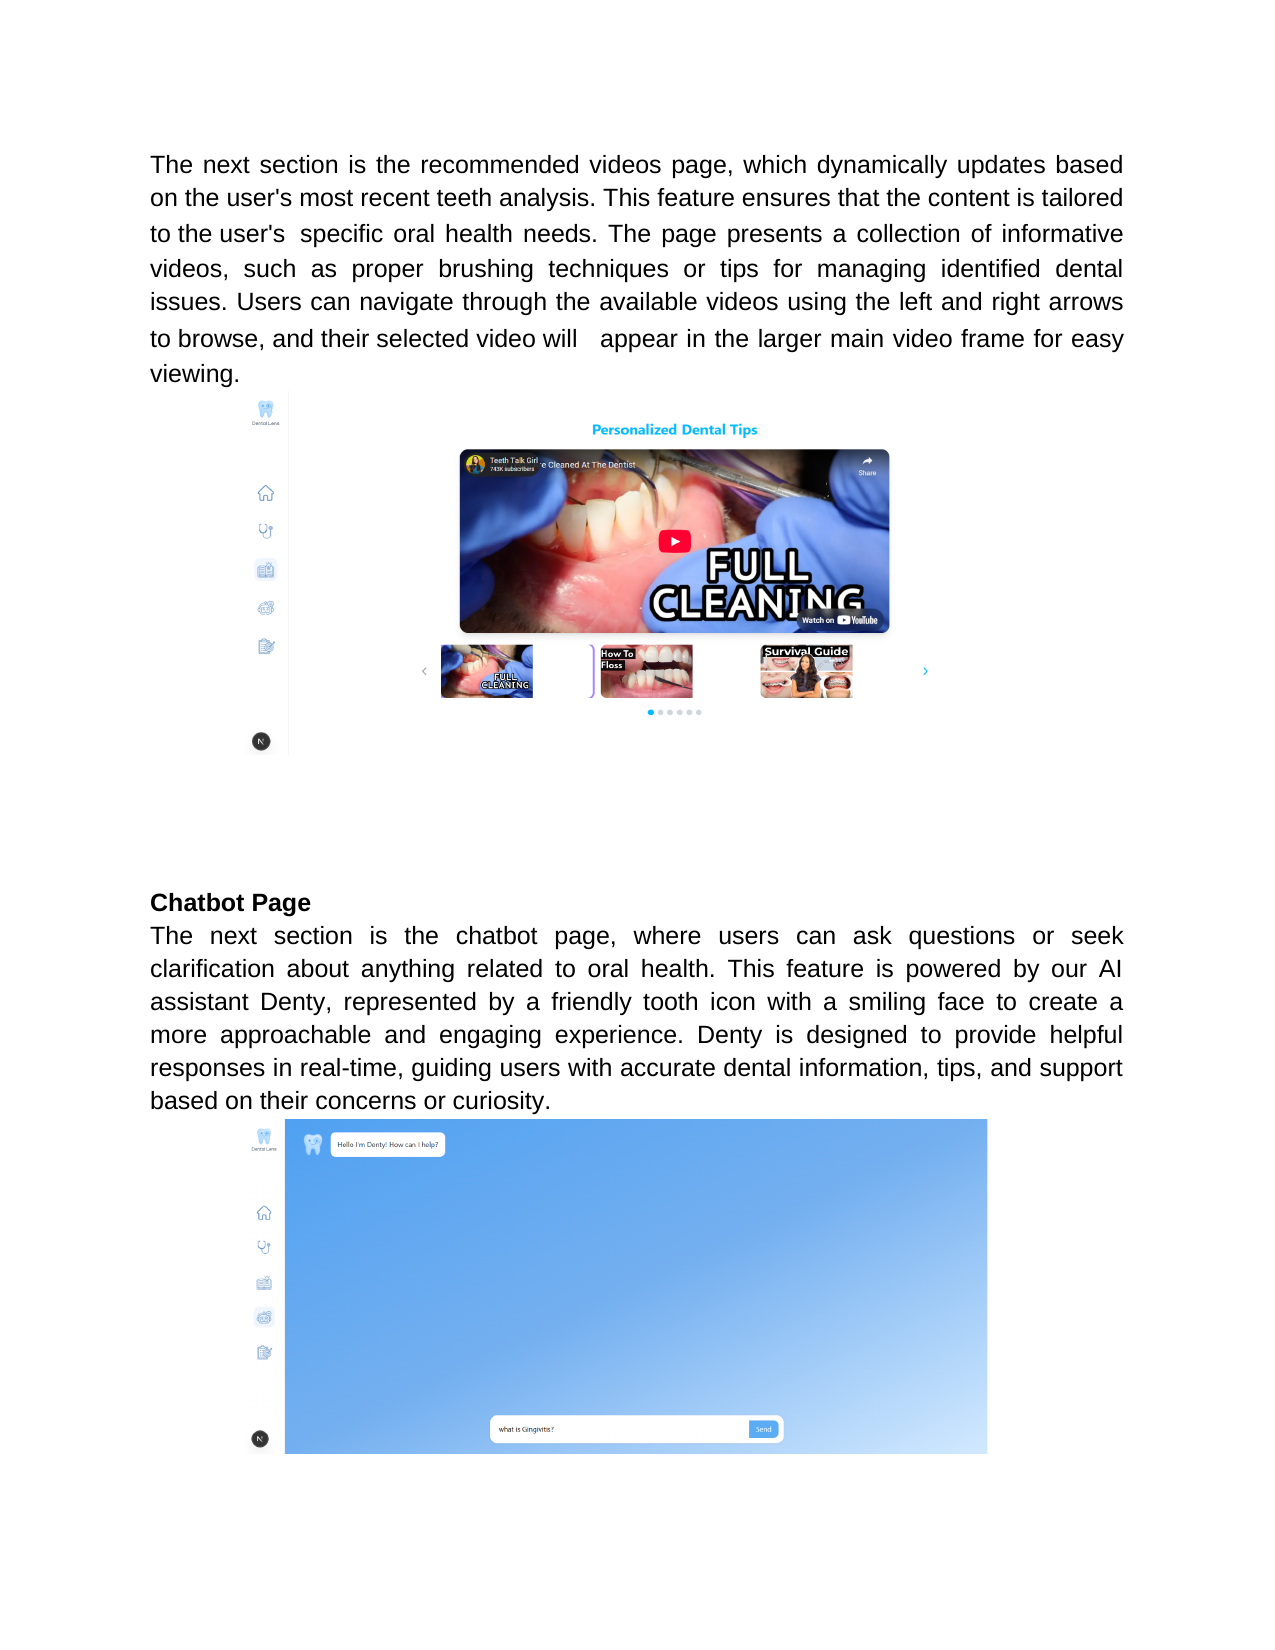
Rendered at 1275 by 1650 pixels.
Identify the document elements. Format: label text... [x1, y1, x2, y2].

text The next section is the recommended videos page, which dynamically updates based on the user's most recent teeth analysis. This feature ensures that the content is tailored to the user's specific oral health needs. The page presents a collection of informative videos, such as proper brushing techniques or tips for managing identified dental issues. Users can navigate through the available videos using the left and right arrows to browse, and their selected video will appear in the larger main video frame for easy viewing. [150, 150, 1125, 387]
text Chatbot Page [150, 888, 1125, 917]
text The next section is the chatbot page, where users can ask questions or seek clarification about anything related to oral health. This feature is powered by our AI assistant Denty, represented by a friendly tooth icon with a smiling face to create a more approachable and engaging experience. Denty is designed to provide helpful responses in real-time, guiding users with accurate dental information, tips, and support based on their concerns or curiosity. [150, 921, 1125, 1115]
